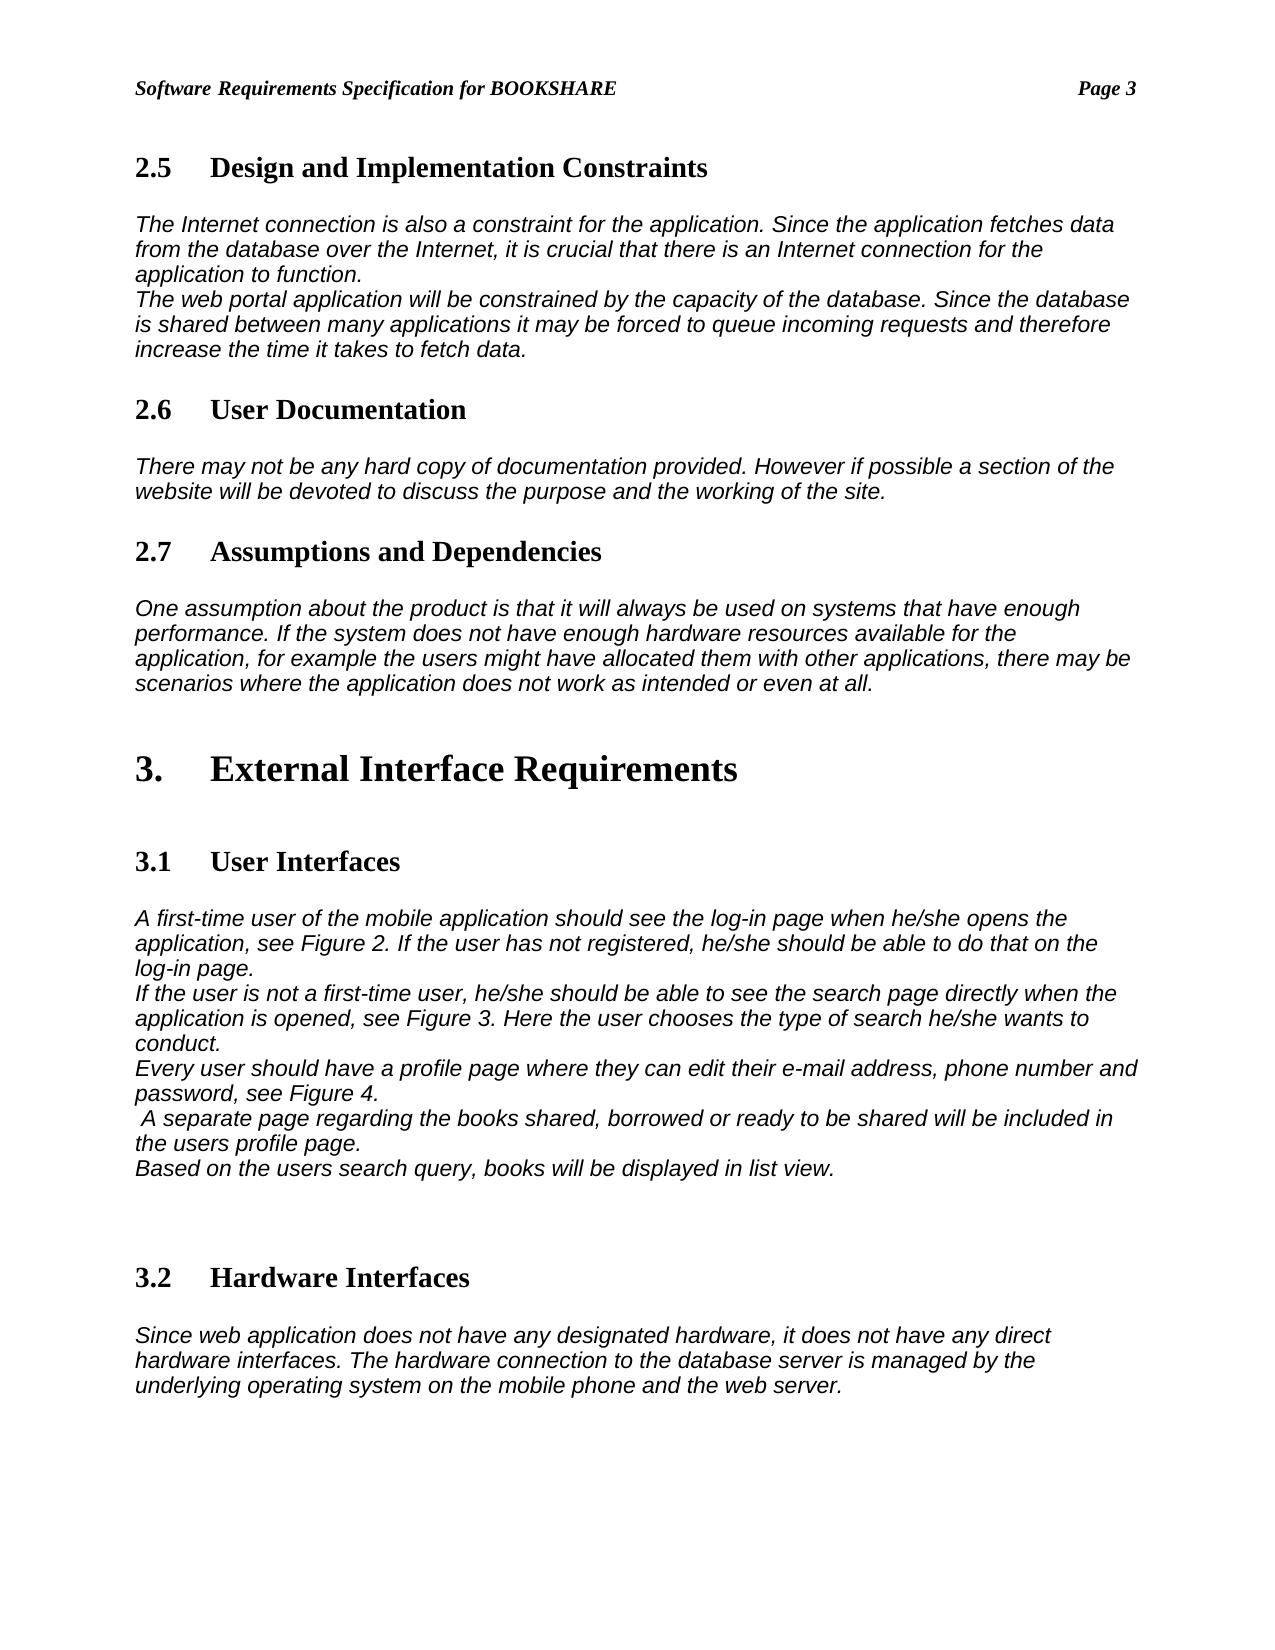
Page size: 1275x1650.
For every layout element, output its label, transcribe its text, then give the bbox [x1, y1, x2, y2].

text If the user is not a first-time user, he/she should be able to see the search page directly when the application is opened, see Figure 3. Here the user chooses the type of search he/she wants to conduct. [135, 981, 1140, 1056]
text A separate page regarding the books shared, borrowed or ready to be shared will be included in the users profile page. [135, 1106, 1140, 1156]
subtitle External Interface Requirements [135, 746, 1140, 789]
subtitle Hardware Interfaces [135, 1261, 1140, 1294]
subtitle Design and Implementation Constraints [135, 150, 1140, 183]
text There may not be any hard copy of documentation provided. However if possible a section of the website will be devoted to discuss the purpose and the working of the site. [135, 454, 1140, 504]
text Since web application does not have any designated hardware, it does not have any direct hardware interfaces. The hardware connection to the database server is managed by the underlying operating system on the mobile phone and the web server. [135, 1323, 1140, 1398]
text The Internet connection is also a constraint for the application. Since the application fetches data from the database over the Internet, it is crucial that there is an Internet connection for the application to function. [135, 213, 1140, 288]
text A first-time user of the mobile application should see the log-in page when he/she opens the application, see Figure 2. If the user has not registered, he/she should be able to do that on the log-in page. [135, 906, 1140, 981]
subtitle User Documentation [135, 392, 1140, 425]
text One assumption about the product is that it will always be used on systems that have enough performance. If the system does not have enough hardware resources available for the application, for example the users might have allocated them with other applications, there may be scenarios where the application does not work as intended or even at all. [135, 596, 1140, 696]
subtitle Assumptions and Dependencies [135, 534, 1140, 567]
text Every user should have a profile page where they can edit their e-mail address, phone number and password, see Figure 4. [135, 1056, 1140, 1106]
subtitle User Interfaces [135, 844, 1140, 877]
text The web portal application will be constrained by the capacity of the database. Since the database is shared between many applications it may be forced to queue incoming requests and therefore increase the time it takes to fetch data. [135, 288, 1140, 363]
text Based on the users search query, books will be displayed in list view. [135, 1156, 1140, 1181]
